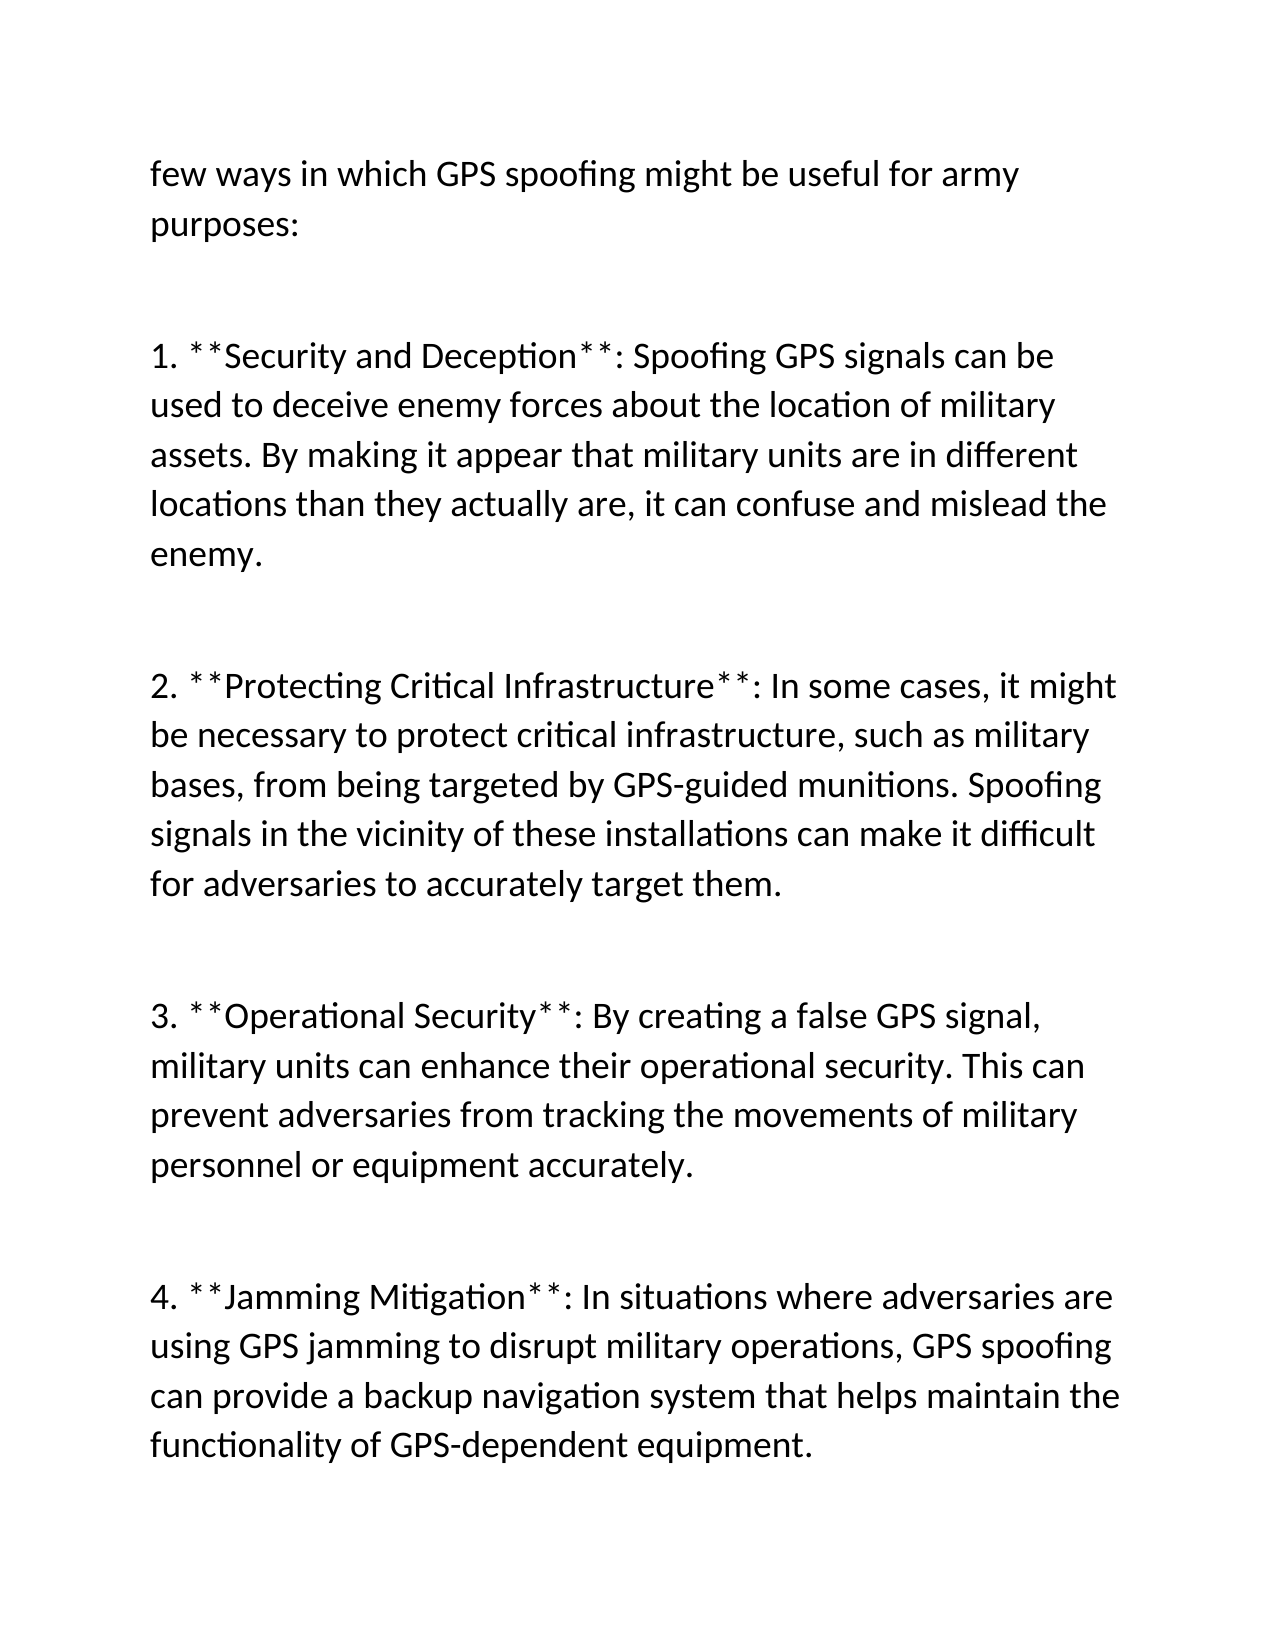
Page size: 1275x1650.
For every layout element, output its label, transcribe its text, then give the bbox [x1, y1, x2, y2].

text 1. **Security and Deception**: Spoofing GPS signals can be used to deceive enemy forces about the location of military assets. By making it appear that military units are in different locations than they actually are, it can confuse and mislead the enemy. [150, 332, 1125, 576]
text 4. **Jamming Mitigation**: In situations where adversaries are using GPS jamming to disrupt military operations, GPS spoofing can provide a backup navigation system that helps maintain the functionality of GPS-dependent equipment. [150, 1273, 1125, 1467]
text 2. **Protecting Critical Infrastructure**: In some cases, it might be necessary to protect critical infrastructure, such as military bases, from being targeted by GPS-guided munitions. Spoofing signals in the vicinity of these installations can make it difficult for adversaries to accurately target them. [150, 662, 1125, 906]
text 3. **Operational Security**: By creating a false GPS signal, military units can enhance their operational security. This can prevent adversaries from tracking the movements of military personnel or equipment accurately. [150, 992, 1125, 1186]
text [150, 150, 1125, 245]
